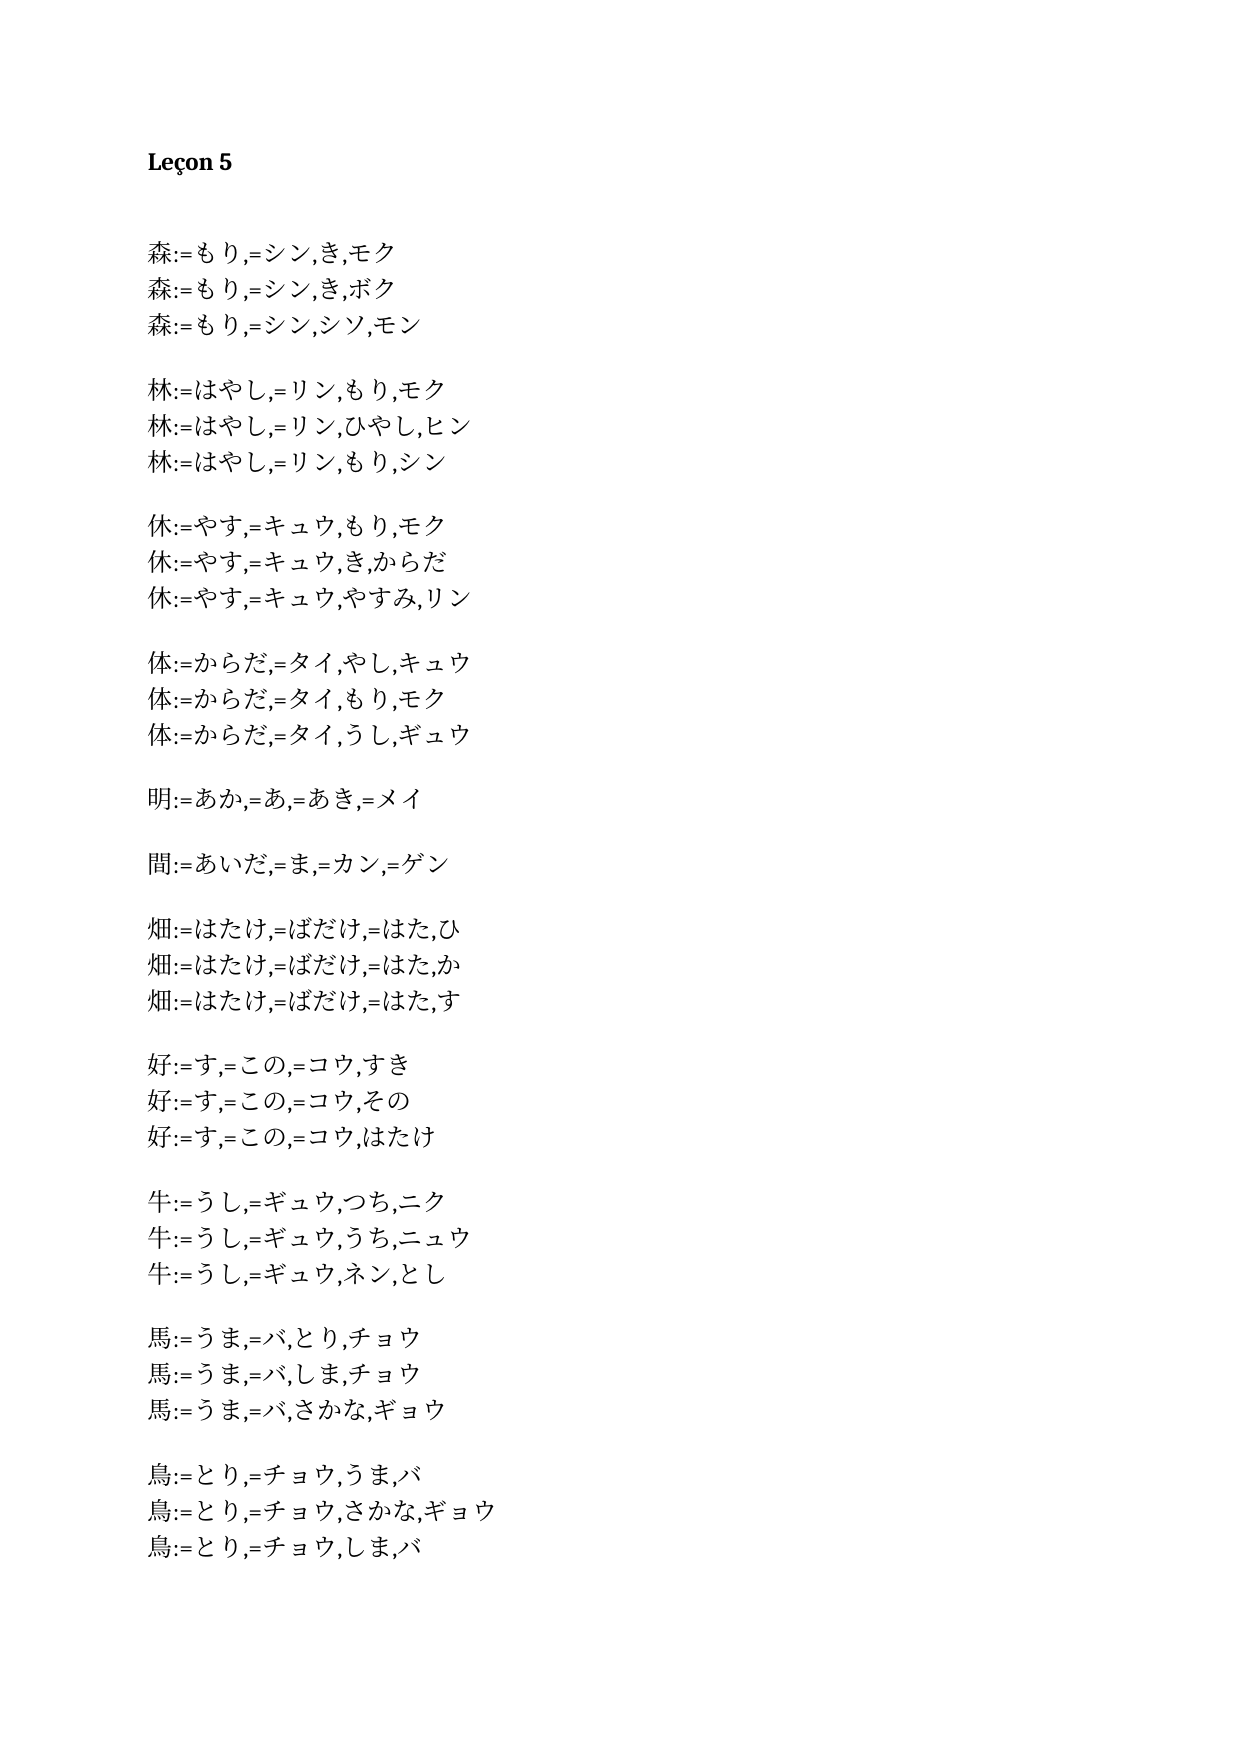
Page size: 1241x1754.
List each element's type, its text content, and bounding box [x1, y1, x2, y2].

text 休:=やす,=キュウ,き,からだ [148, 543, 1093, 579]
text 好:=す,=この,=コウ,はたけ [148, 1118, 1093, 1154]
text 畑:=はたけ,=ばだけ,=はた,す [148, 981, 1093, 1017]
text 馬:=うま,=バ,さかな,ギョウ [148, 1391, 1093, 1427]
text 馬:=うま,=バ,しま,チョウ [148, 1355, 1093, 1391]
text 休:=やす,=キュウ,もり,モク [148, 507, 1093, 543]
text 馬:=うま,=バ,とり,チョウ [148, 1319, 1093, 1355]
text 畑:=はたけ,=ばだけ,=はた,ひ [148, 909, 1093, 945]
text 間:=あいだ,=ま,=カン,=ゲン [148, 845, 1093, 881]
text 休:=やす,=キュウ,やすみ,リン [148, 579, 1093, 615]
text 鳥:=とり,=チョウ,しま,バ [148, 1528, 1093, 1563]
text Leçon 5 [148, 148, 1093, 176]
text 森:=もり,=シン,き,ボク [148, 270, 1093, 306]
text 林:=はやし,=リン,もり,シン [148, 442, 1093, 478]
text 森:=もり,=シン,シソ,モン [148, 306, 1093, 342]
text 好:=す,=この,=コウ,すき [148, 1046, 1093, 1082]
text 森:=もり,=シン,き,モク [148, 234, 1093, 270]
text 牛:=うし,=ギュウ,ネン,とし [148, 1254, 1093, 1290]
text 牛:=うし,=ギュウ,うち,ニュウ [148, 1218, 1093, 1254]
text 畑:=はたけ,=ばだけ,=はた,か [148, 945, 1093, 981]
text 牛:=うし,=ギュウ,つち,ニク [148, 1183, 1093, 1218]
text 鳥:=とり,=チョウ,うま,バ [148, 1456, 1093, 1492]
text 体:=からだ,=タイ,やし,キュウ [148, 643, 1093, 679]
text 林:=はやし,=リン,ひやし,ヒン [148, 406, 1093, 442]
text 体:=からだ,=タイ,もり,モク [148, 679, 1093, 715]
text 好:=す,=この,=コウ,その [148, 1082, 1093, 1118]
text 明:=あか,=あ,=あき,=メイ [148, 780, 1093, 816]
text 林:=はやし,=リン,もり,モク [148, 370, 1093, 406]
text 鳥:=とり,=チョウ,さかな,ギョウ [148, 1492, 1093, 1528]
text 体:=からだ,=タイ,うし,ギュウ [148, 715, 1093, 751]
